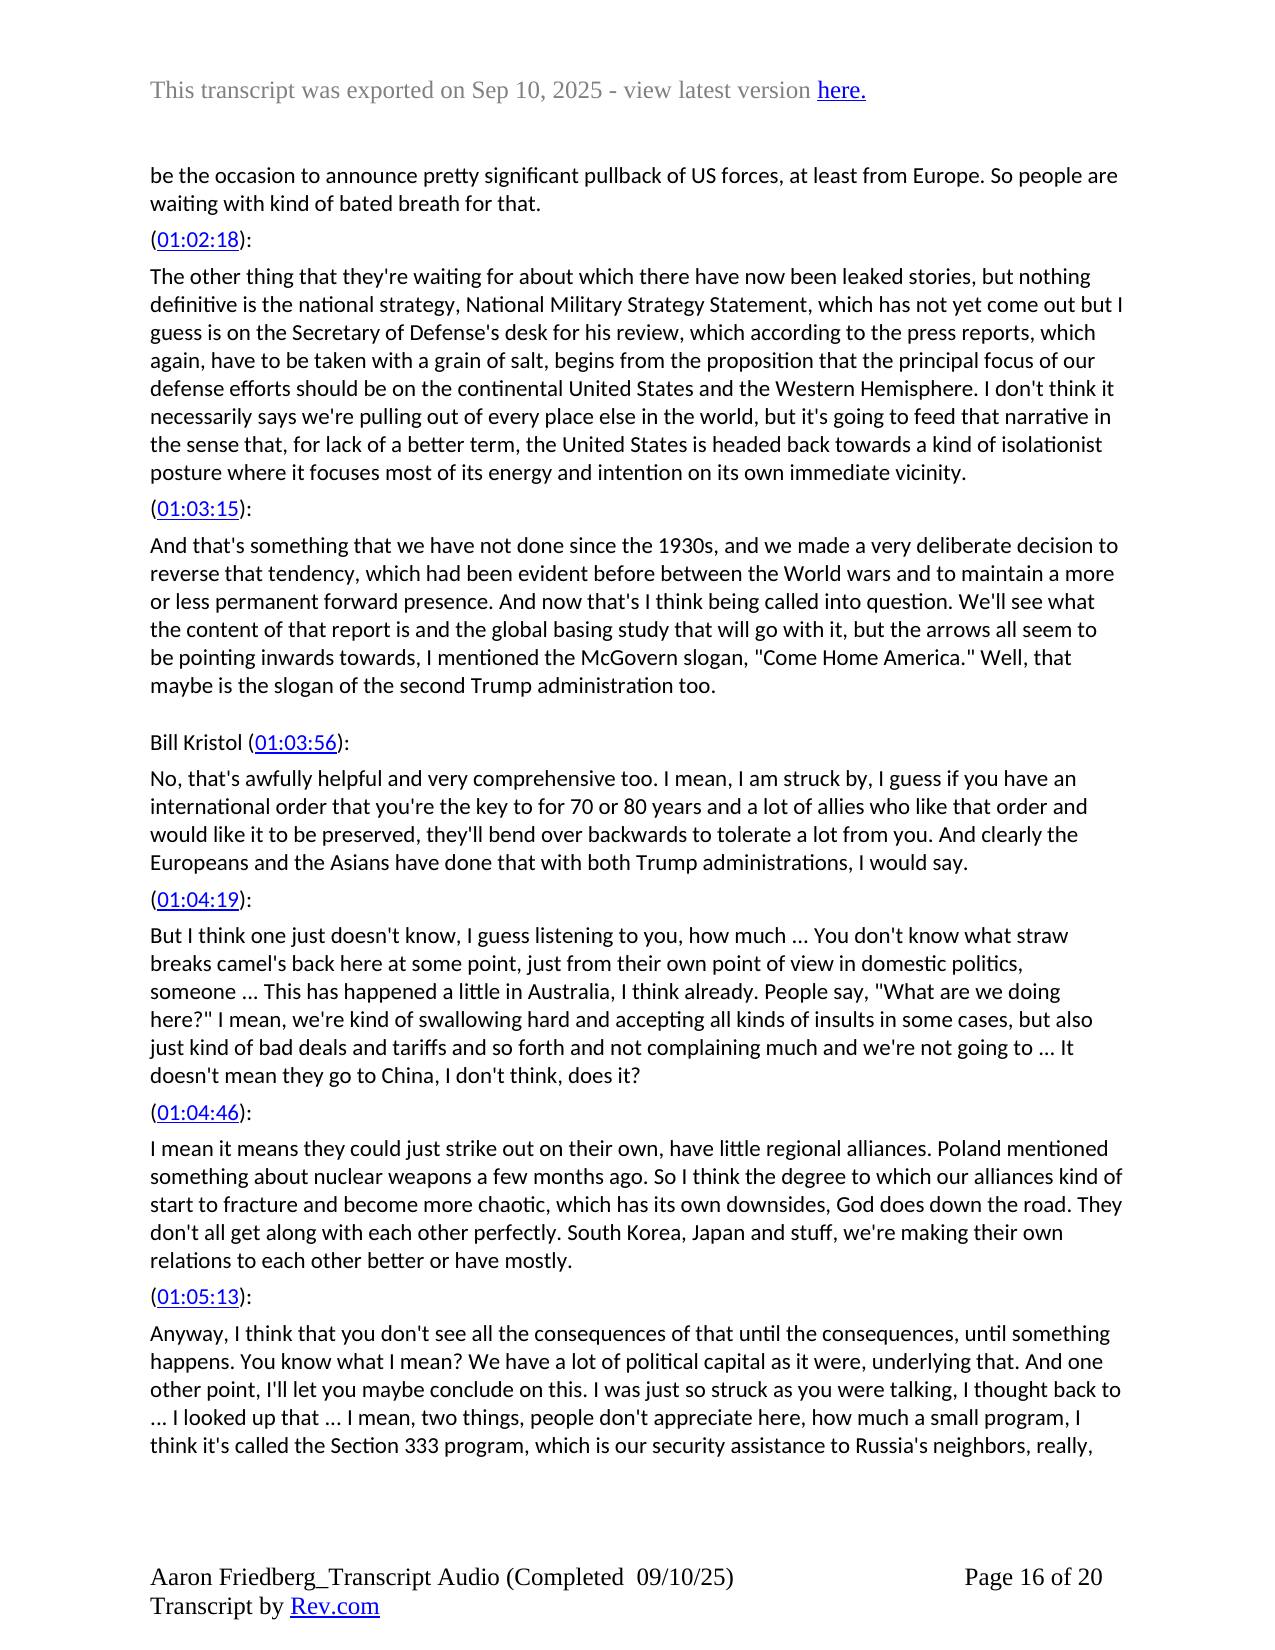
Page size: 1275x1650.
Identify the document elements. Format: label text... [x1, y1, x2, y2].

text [150, 1319, 1125, 1459]
text (01:04:46): [150, 1098, 1125, 1126]
text (01:02:18): [150, 226, 1125, 254]
text The other thing that they're waiting for about which there have now been leaked stories, but nothing definitive is the national strategy, National Military Strategy Statement, which has not yet come out but I guess is on the Secretary of Defense's desk for his review, which according to the press reports, which again, have to be taken with a grain of salt, begins from the proposition that the principal focus of our defense efforts should be on the continental United States and the Western Hemisphere. I don't think it necessarily says we're pulling out of every place else in the world, but it's going to feed that narrative in the sense that, for lack of a better term, the United States is headed back towards a kind of isolationist posture where it focuses most of its energy and intention on its own immediate vicinity. [150, 262, 1125, 486]
text (01:05:13): [150, 1282, 1125, 1311]
text No, that's awfully helpful and very comprehensive too. I mean, I am struck by, I guess if you have an international order that you're the key to for 70 or 80 years and a lot of allies who like that order and would like it to be preserved, they'll bend over backwards to tolerate a lot from you. And clearly the Europeans and the Asians have done that with both Trump administrations, I would say. [150, 764, 1125, 877]
text But I think one just doesn't know, I guess listening to you, how much ... You don't know what straw breaks camel's back here at some point, just from their own point of view in domestic politics, someone ... This has happened a little in Australia, I think already. People say, "What are we doing here?" I mean, we're kind of swallowing hard and accepting all kinds of insults in some cases, but also just kind of bad deals and tariffs and so forth and not complaining much and we're not going to ... It doesn't mean they go to China, I don't think, does it? [150, 921, 1125, 1089]
text (01:04:19): [150, 885, 1125, 913]
text Bill Kristol (01:03:56): [150, 728, 1125, 756]
text (01:03:15): [150, 494, 1125, 522]
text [150, 161, 1125, 217]
text And that's something that we have not done since the 1930s, and we made a very deliberate decision to reverse that tendency, which had been evident before between the World wars and to maintain a more or less permanent forward presence. And now that's I think being called into question. We'll see what the content of that report is and the global basing study that will go with it, but the arrows all seem to be pointing inwards towards, I mentioned the McGovern slogan, "Come Home America." Well, that maybe is the slogan of the second Trump administration too. [150, 531, 1125, 699]
text I mean it means they could just strike out on their own, have little regional alliances. Poland mentioned something about nuclear weapons a few months ago. So I think the degree to which our alliances kind of start to fracture and become more chaotic, which has its own downsides, God does down the road. They don't all get along with each other perfectly. South Korea, Japan and stuff, we're making their own relations to each other better or have mostly. [150, 1134, 1125, 1274]
